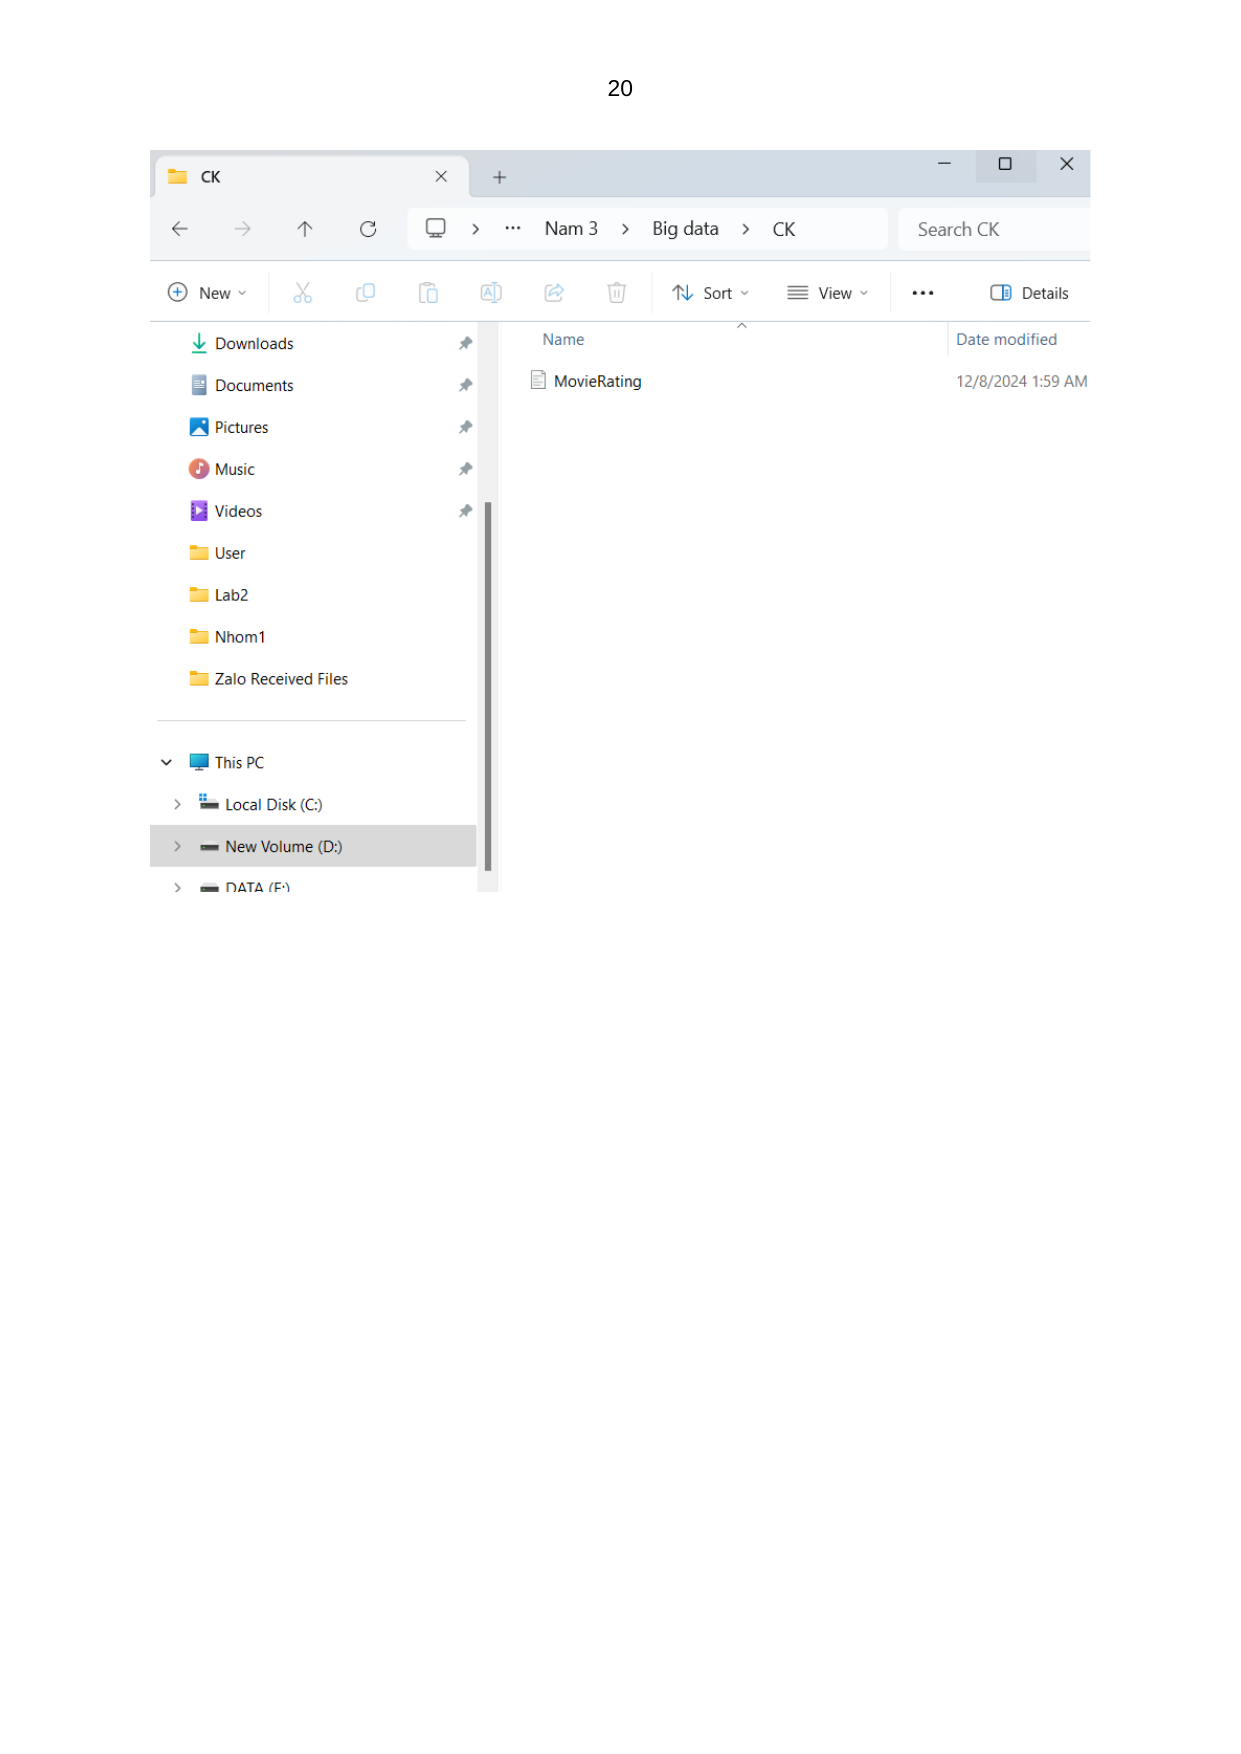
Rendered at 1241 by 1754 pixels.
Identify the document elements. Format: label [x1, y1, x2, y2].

picture [150, 150, 1091, 892]
